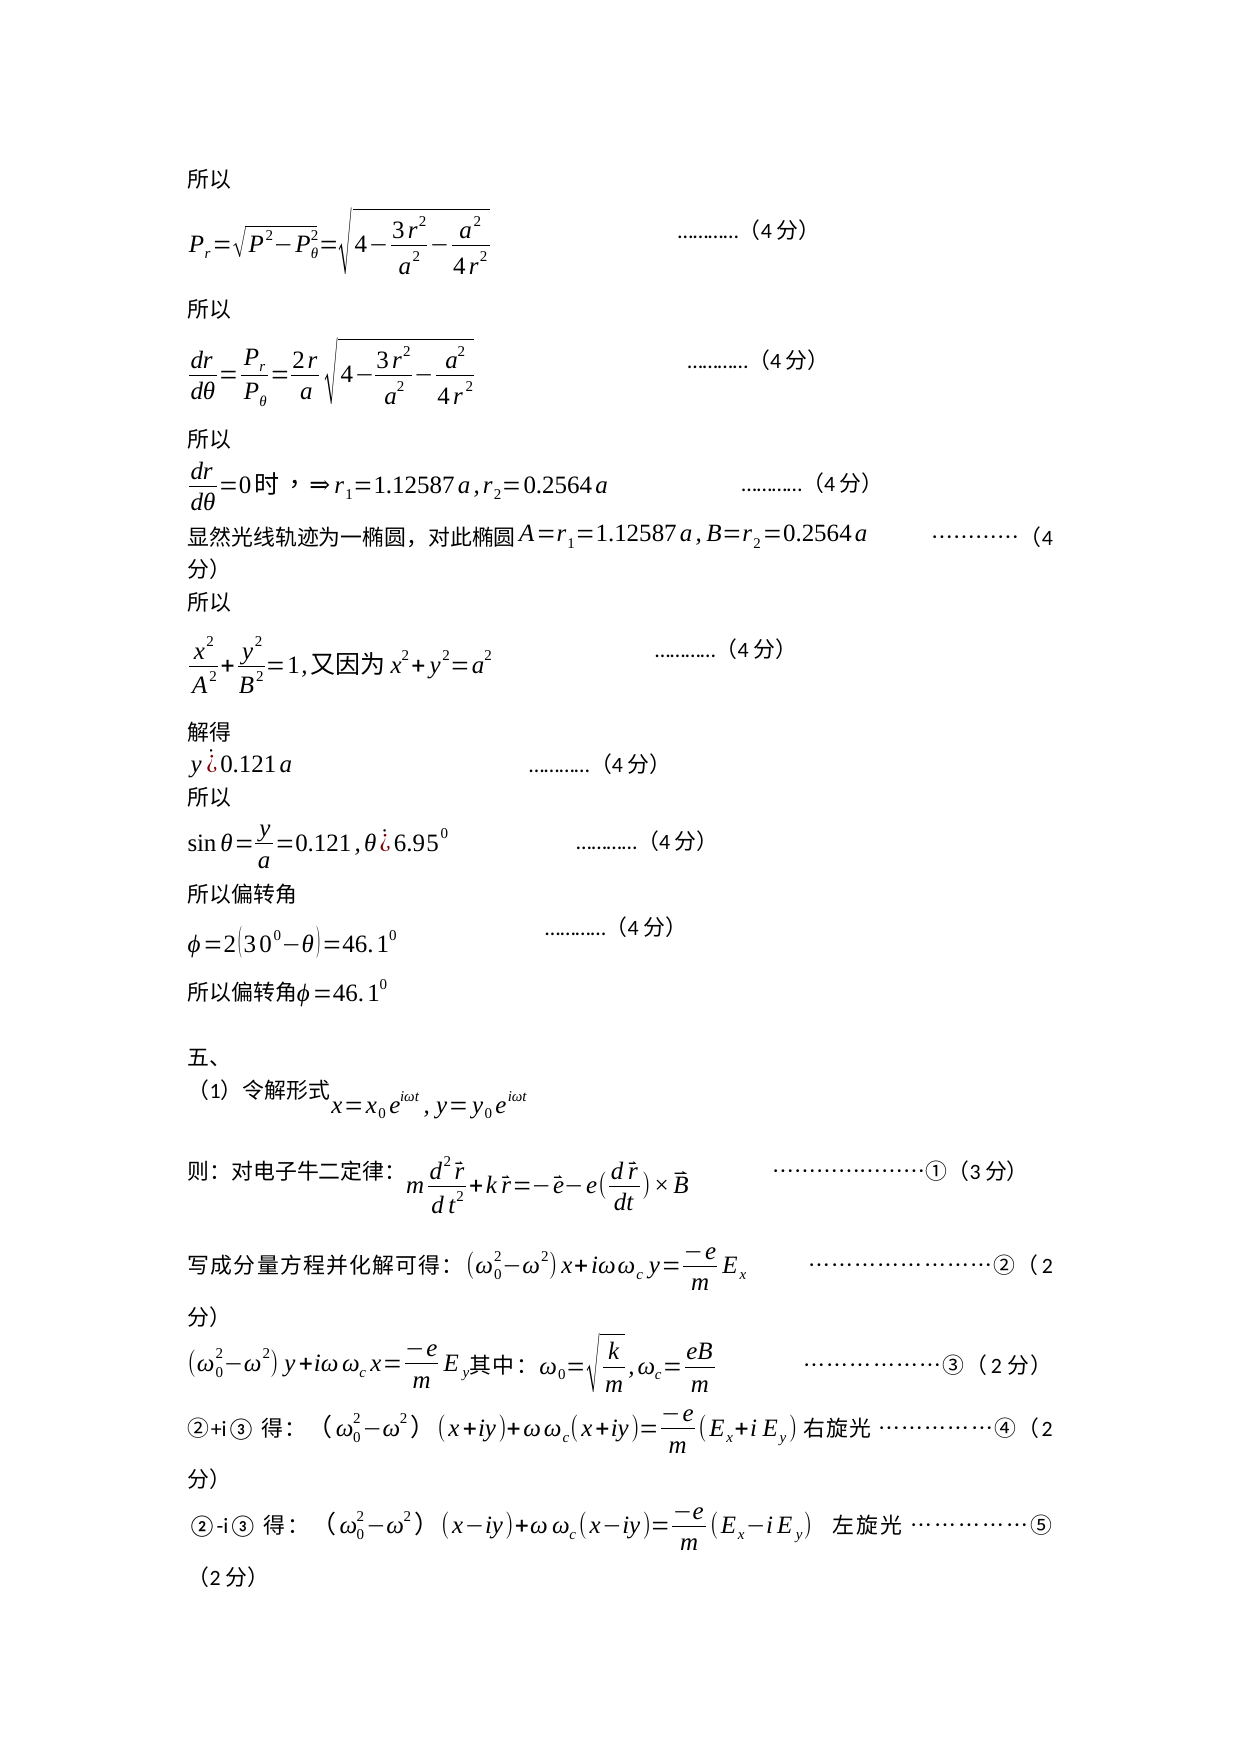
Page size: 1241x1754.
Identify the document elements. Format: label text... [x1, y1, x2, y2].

text …………（4分） [187, 617, 1053, 714]
text 所以偏转角 [187, 974, 1053, 1007]
text …………（4分） [187, 194, 1053, 292]
text 所以 [187, 162, 1053, 194]
text 则：对电子牛二定律： …………………①（3分） [187, 1137, 1053, 1234]
text （1）令解形式 [187, 1072, 1053, 1137]
text …………（4分） [187, 909, 1053, 974]
text …………（4分） [187, 812, 1053, 877]
text 所以偏转角 [187, 877, 1053, 909]
text 显然光线轨迹为一椭圆，对此椭圆 …………（4分） [187, 519, 1053, 584]
text 其中： ………………③（2分）②+i③得： 右旋光 ……………④（2分） [187, 1332, 1053, 1494]
text 所以 [187, 422, 1053, 454]
text …………（4分） [187, 454, 1053, 519]
text ②-i③得： 左旋光 ……………⑤（2分） [187, 1494, 1053, 1592]
text 所以 [187, 292, 1053, 324]
text 所以 [187, 779, 1053, 812]
text …………（4分） [187, 324, 1053, 422]
text 五、 [187, 1039, 1053, 1072]
text 写成分量方程并化解可得： ……………………②（2分） [187, 1234, 1053, 1332]
text 所以 [187, 584, 1053, 617]
text …………（4分） [187, 747, 1053, 779]
text 解得 [187, 714, 1053, 747]
